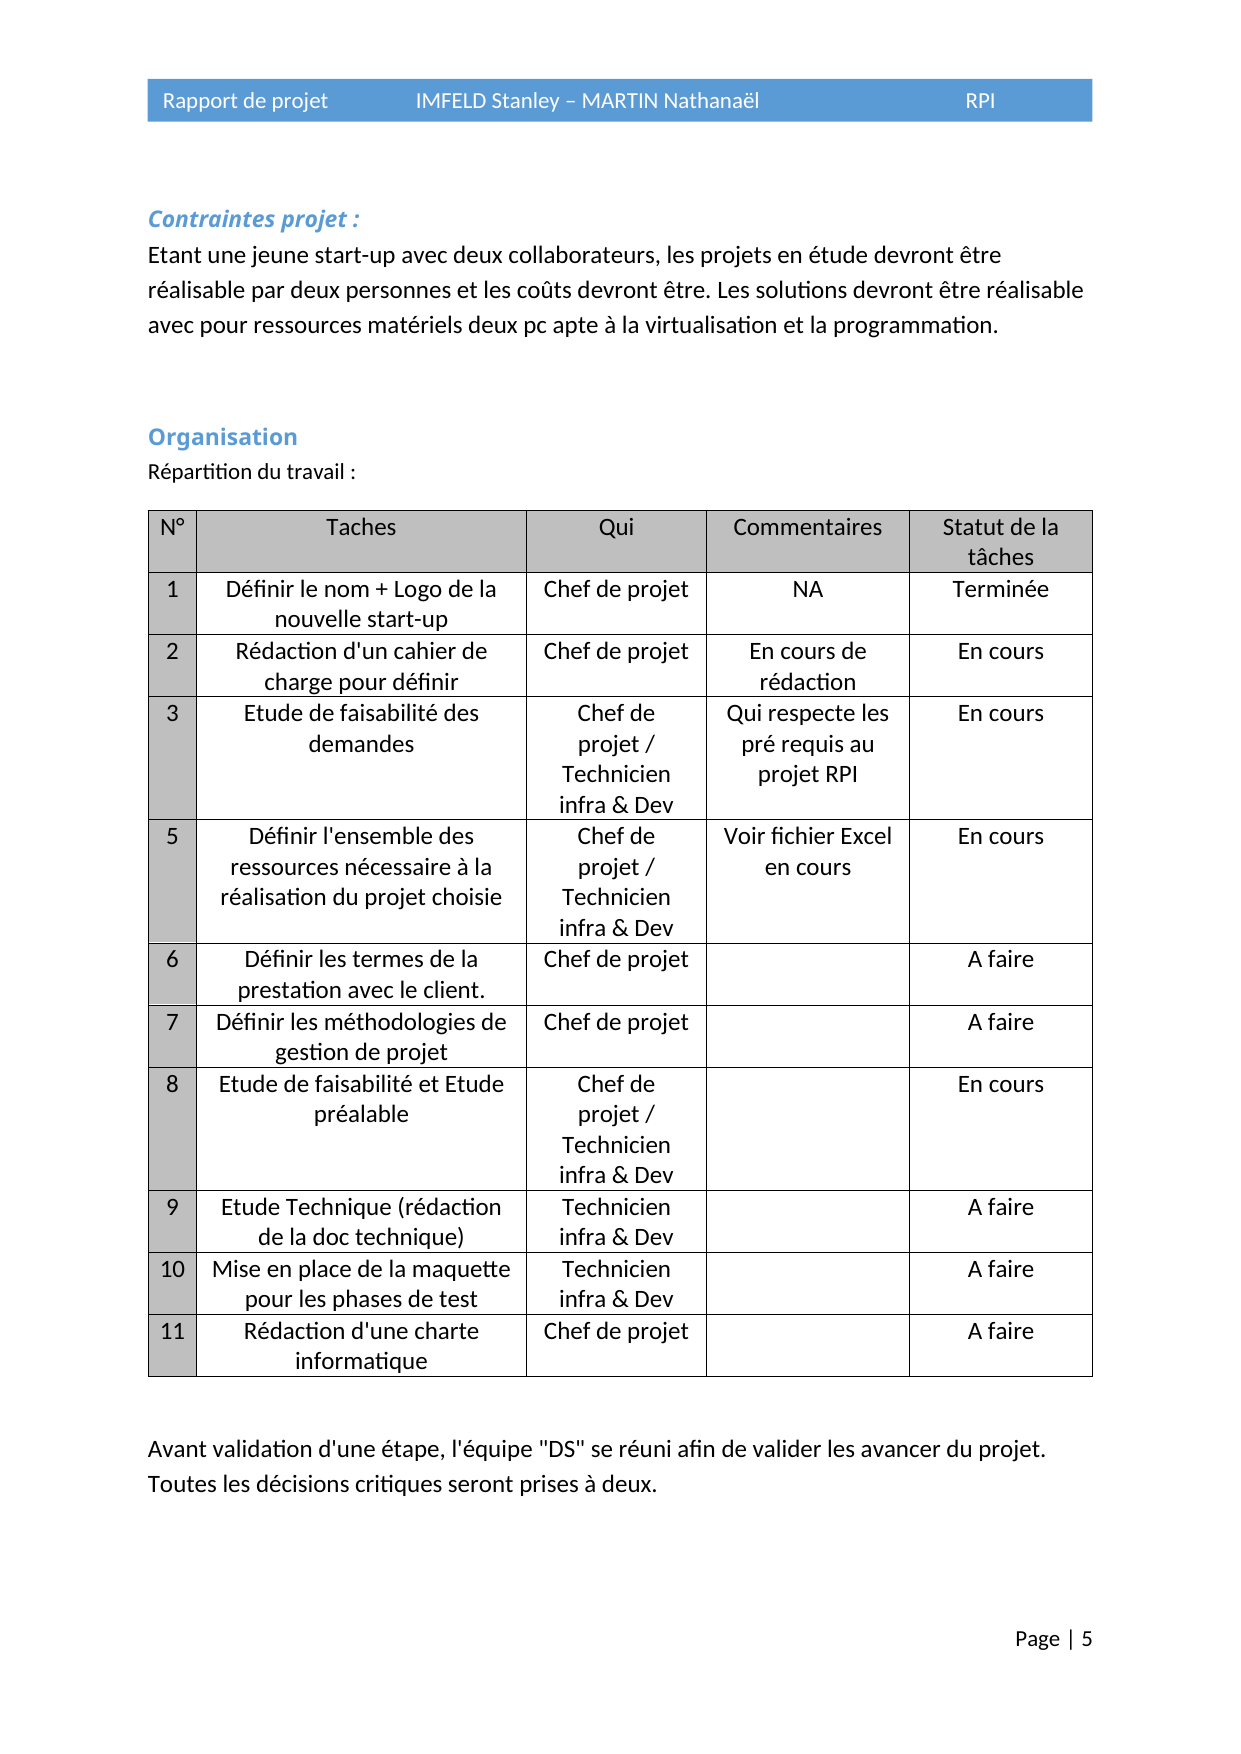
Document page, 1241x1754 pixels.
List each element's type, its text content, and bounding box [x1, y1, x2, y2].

table_header Taches [197, 511, 526, 572]
table_cell 7 [149, 1006, 196, 1067]
subtitle Contraintes projet : [148, 203, 1093, 235]
table_cell 10 [149, 1253, 196, 1314]
subtitle Organisation [148, 421, 1093, 452]
table_cell Définir les méthodologies de gestion de projet [197, 1006, 526, 1067]
table_cell En cours [910, 1068, 1092, 1190]
table_cell Voir fichier Excel en cours [707, 820, 909, 942]
table_cell A faire [910, 1191, 1092, 1252]
table_cell 1 [149, 573, 196, 634]
table_cell A faire [910, 944, 1092, 1004]
table_cell 5 [149, 820, 196, 942]
table_cell Rédaction d'un cahier de charge pour définir [197, 635, 526, 696]
table_cell [707, 1315, 909, 1376]
table_cell [707, 944, 909, 1004]
table_header N° [149, 511, 196, 572]
table_cell [707, 1068, 909, 1190]
table_cell 3 [149, 697, 196, 819]
table_cell Etude Technique (rédaction de la doc technique) [197, 1191, 526, 1252]
table_cell 8 [149, 1068, 196, 1190]
table_cell A faire [910, 1006, 1092, 1067]
table_cell En cours [910, 820, 1092, 942]
table_cell Mise en place de la maquette pour les phases de test [197, 1253, 526, 1314]
table_cell [707, 1191, 909, 1252]
table_cell Rédaction d'une charte informatique [197, 1315, 526, 1376]
table_cell 2 [149, 635, 196, 696]
table_cell A faire [910, 1253, 1092, 1314]
table_cell 6 [149, 944, 196, 1004]
table_cell Qui respecte les pré requis au projet RPI [707, 697, 909, 819]
text Répartition du travail : [148, 457, 1093, 485]
table_cell [707, 1253, 909, 1314]
table_cell En cours de rédaction [707, 635, 909, 696]
table_cell Chef de projet [527, 573, 706, 634]
table_cell A faire [910, 1315, 1092, 1376]
table_cell NA [707, 573, 909, 634]
table_cell Définir le nom + Logo de la nouvelle start-up [197, 573, 526, 634]
table_cell 11 [149, 1315, 196, 1376]
table_cell Etude de faisabilité des demandes [197, 697, 526, 819]
table_cell En cours [910, 697, 1092, 819]
table_cell Technicien infra & Dev [527, 1253, 706, 1314]
table_cell Chef de projet / Technicien infra & Dev [527, 1068, 706, 1190]
table_cell En cours [910, 635, 1092, 696]
text Avant validation d'une étape, l'équipe "DS" se réuni afin de valider les avancer du projet. Toutes les décisions critiques seront prises à deux. [148, 1433, 1093, 1498]
table_cell Chef de projet [527, 1315, 706, 1376]
table_header Commentaires [707, 511, 909, 572]
table_cell Technicien infra & Dev [527, 1191, 706, 1252]
table_cell Définir les termes de la prestation avec le client. [197, 944, 526, 1004]
table_cell Chef de projet / Technicien infra & Dev [527, 820, 706, 942]
text Etant une jeune start-up avec deux collaborateurs, les projets en étude devront être réalisable par deux personnes et les coûts devront être. Les solutions devront être réalisable avec pour ressources matériels deux pc apte à la virtualisation et la programmation. [148, 239, 1093, 340]
table_header Statut de la tâches [910, 511, 1092, 572]
table_cell Chef de projet / Technicien infra & Dev [527, 697, 706, 819]
table_cell [707, 1006, 909, 1067]
table_cell Chef de projet [527, 635, 706, 696]
table_cell Chef de projet [527, 944, 706, 1004]
table_cell Chef de projet [527, 1006, 706, 1067]
table_cell Définir l'ensemble des ressources nécessaire à la réalisation du projet choisie [197, 820, 526, 942]
table_header Qui [527, 511, 706, 572]
table_cell Terminée [910, 573, 1092, 634]
table_cell 9 [149, 1191, 196, 1252]
table_cell Etude de faisabilité et Etude préalable [197, 1068, 526, 1190]
